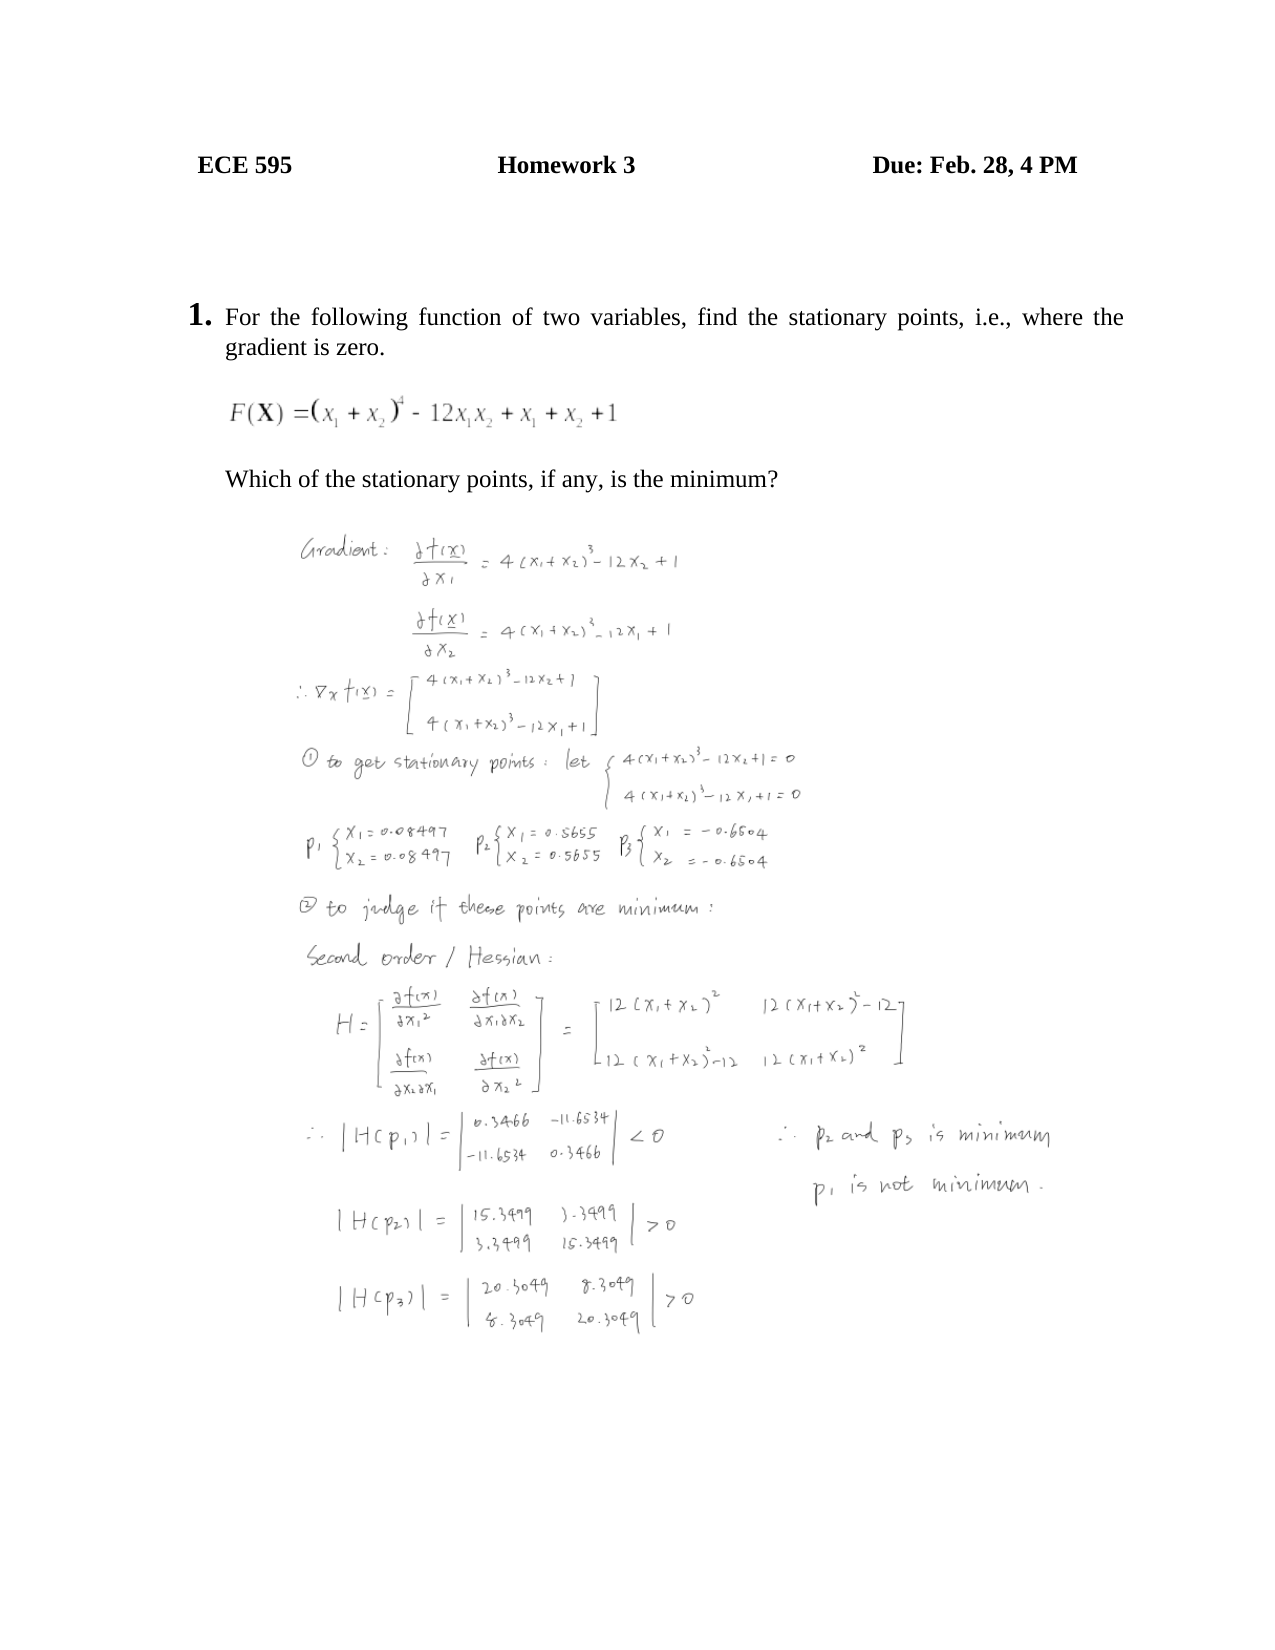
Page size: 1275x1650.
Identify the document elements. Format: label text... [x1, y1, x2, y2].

list Which of the stationary points, if any, is the minimum? [225, 464, 1125, 493]
list For the following function of two variables, find the stationary points, i.e., where the gradient is zero. [187, 294, 1125, 361]
text ECE 595 Homework 3 Due: Feb. 28, 4 PM [150, 150, 1125, 179]
picture [278, 521, 1072, 1366]
